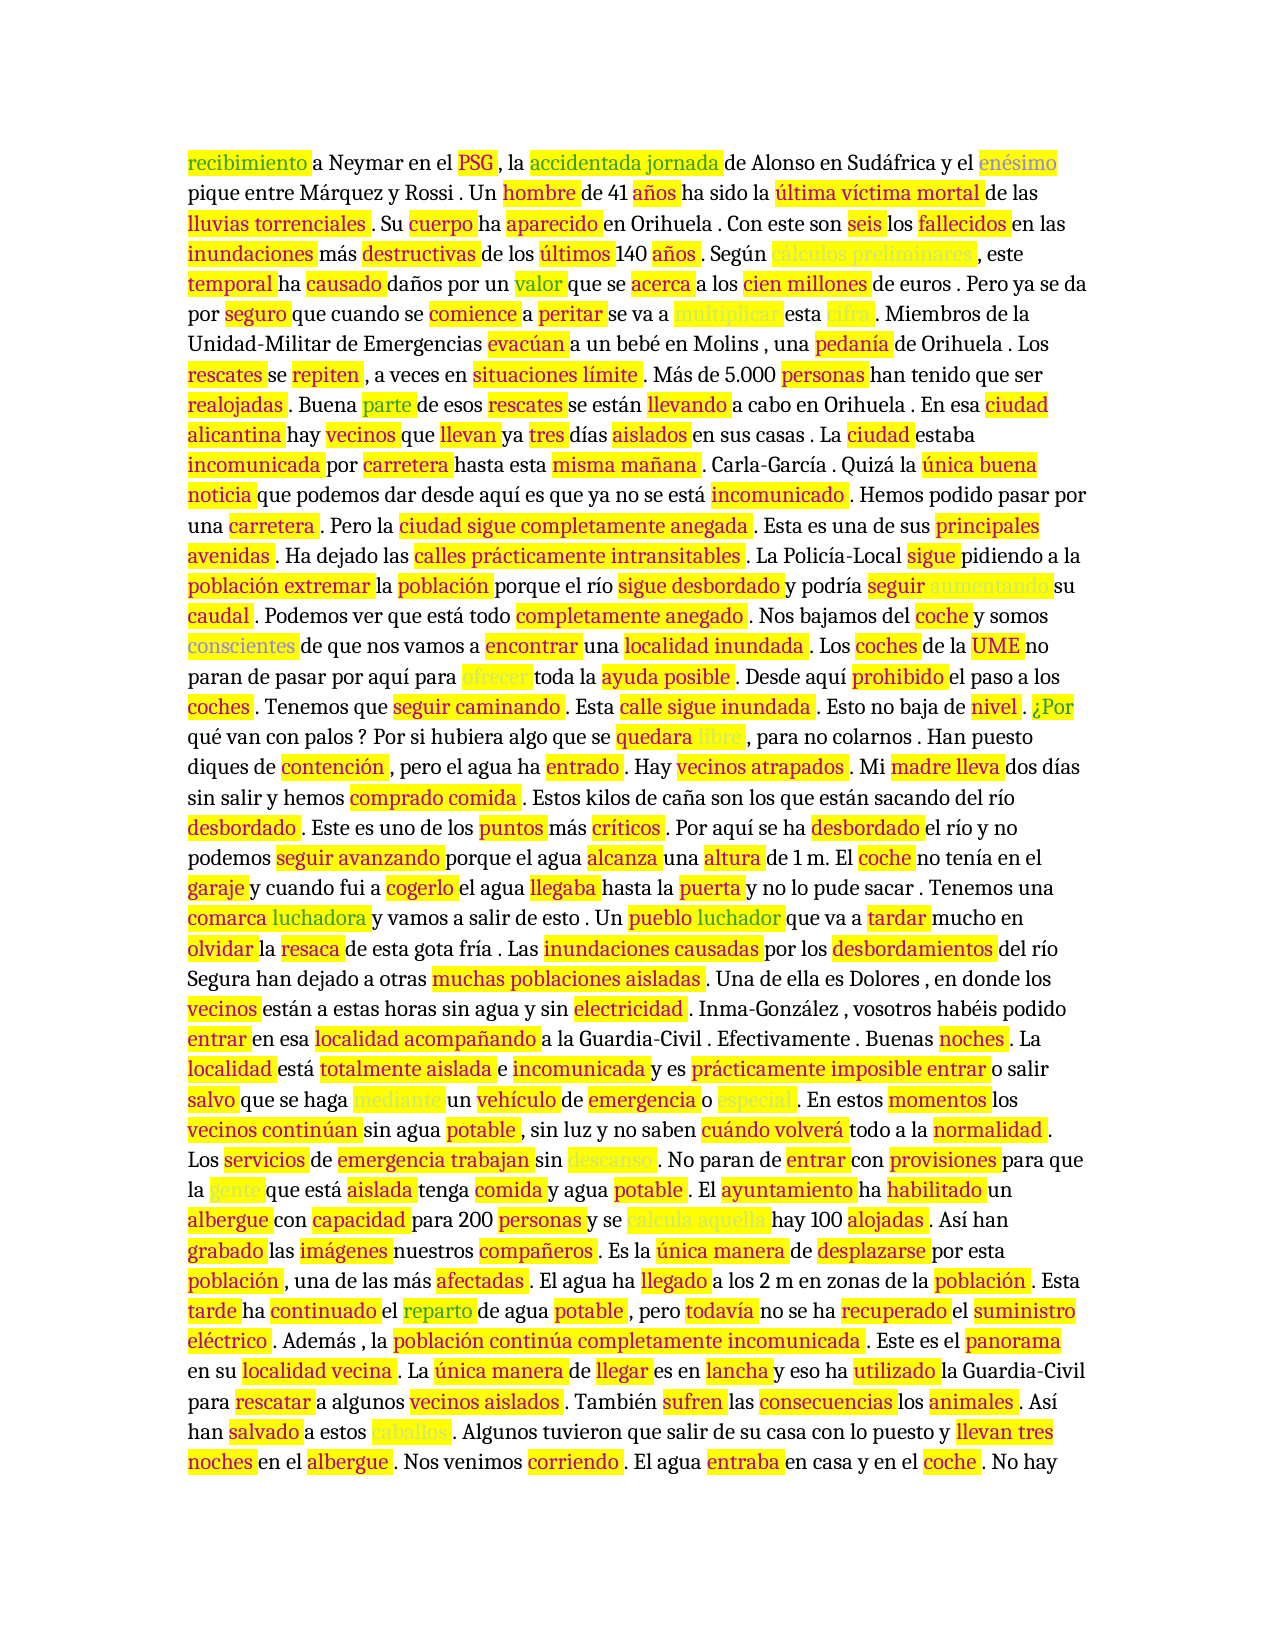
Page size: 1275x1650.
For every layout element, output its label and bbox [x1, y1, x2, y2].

text [187, 150, 1087, 1475]
